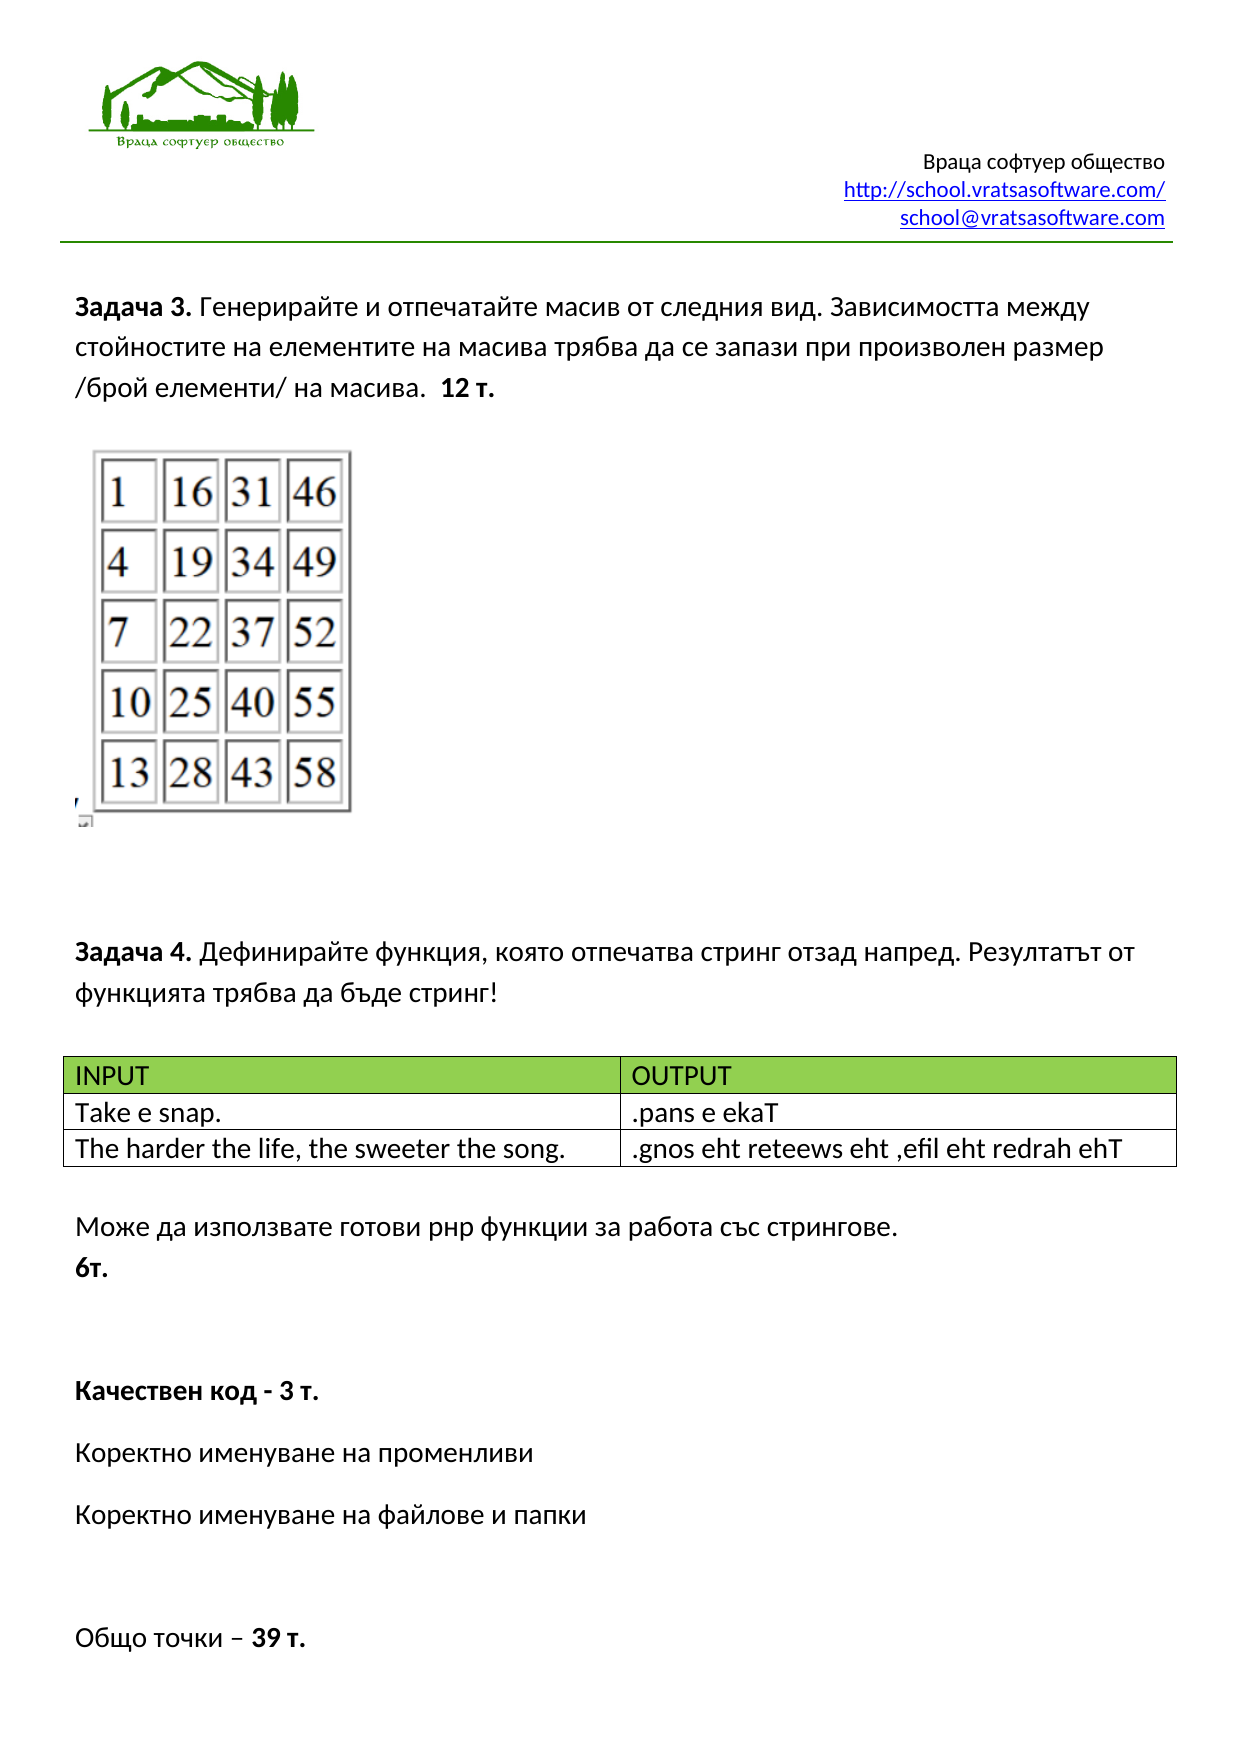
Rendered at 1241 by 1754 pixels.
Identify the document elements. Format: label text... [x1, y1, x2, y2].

table_cell Take e snap. [64, 1094, 620, 1129]
table_cell .gnos eht reteews eht ,efil eht redrah ehT [621, 1130, 1176, 1166]
picture [68, 45, 335, 154]
text Коректно именуване на променливи [75, 1434, 1165, 1470]
text Коректно именуване на файлове и папки [75, 1496, 1165, 1532]
text Може да използвате готови рнр функции за работа със стрингове. [75, 1208, 1165, 1243]
text Качествен код - 3 т. [75, 1372, 1165, 1408]
table_cell The harder the life, the sweeter the song. [64, 1130, 620, 1166]
text Общо точки – 39 т. [75, 1619, 1165, 1655]
table_cell .pans e ekaT [621, 1094, 1176, 1129]
text 6т. [75, 1249, 1165, 1284]
table_header OUTPUT [621, 1057, 1176, 1093]
text Задача 3. Генерирайте и отпечатайте масив от следния вид. Зависимостта между стойностите на елементите на масива трябва да се запази при произволен размер /брой елементи/ на масива. 12 т. [75, 288, 1165, 405]
text Задача 4. Дефинирайте функция, която отпечатва стринг отзад напред. Резултатът от функцията трябва да бъде стринг! [75, 933, 1165, 1010]
table_header INPUT [64, 1057, 620, 1093]
picture [75, 431, 370, 827]
